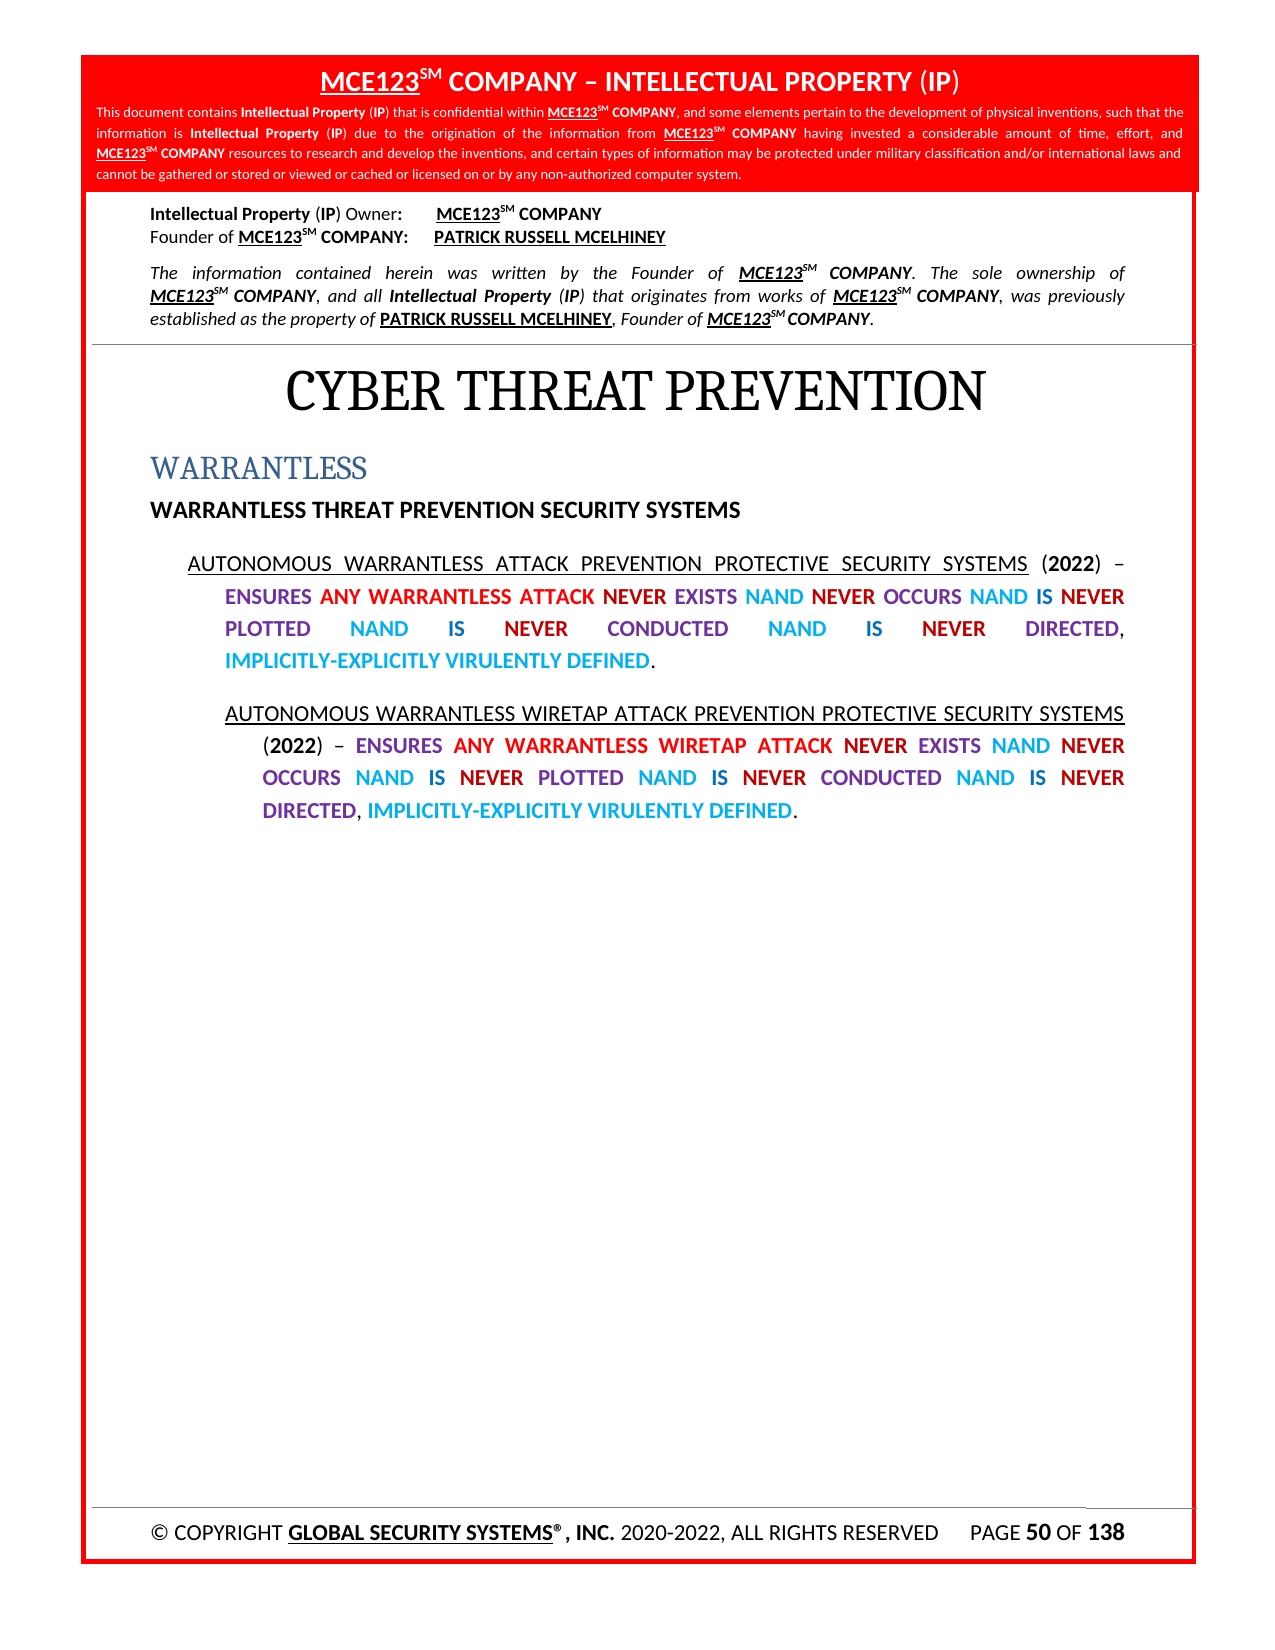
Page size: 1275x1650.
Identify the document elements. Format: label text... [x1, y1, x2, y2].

text AUTONOMOUS WARRANTLESS WIRETAP ATTACK PREVENTION PROTECTIVE SECURITY SYSTEMS (2022) – ENSURES ANY WARRANTLESS WIRETAP ATTACK NEVER EXISTS NAND NEVER OCCURS NAND IS NEVER PLOTTED NAND IS NEVER CONDUCTED NAND IS NEVER DIRECTED, IMPLICITLY-EXPLICITLY VIRULENTLY DEFINED. [225, 725, 1125, 824]
text AUTONOMOUS WARRANTLESS WIRETAP ATTACK PREVENTION PROTECTIVE SECURITY SYSTEMS (2022) – ENSURES ANY WARRANTLESS WIRETAP ATTACK NEVER EXISTS NAND NEVER OCCURS NAND IS NEVER PLOTTED NAND IS NEVER CONDUCTED NAND IS NEVER DIRECTED, IMPLICITLY-EXPLICITLY VIRULENTLY DEFINED. [225, 699, 1125, 723]
text WARRANTLESS THREAT PREVENTION SECURITY SYSTEMS [150, 494, 1125, 524]
title CYBER THREAT PREVENTION [150, 358, 1125, 425]
text AUTONOMOUS WARRANTLESS ATTACK PREVENTION PROTECTIVE SECURITY SYSTEMS (2022) – ENSURES ANY WARRANTLESS ATTACK NEVER EXISTS NAND NEVER OCCURS NAND IS NEVER PLOTTED NAND IS NEVER CONDUCTED NAND IS NEVER DIRECTED, IMPLICITLY-EXPLICITLY VIRULENTLY DEFINED. [187, 549, 1125, 674]
subtitle WARRANTLESS [150, 450, 1125, 488]
